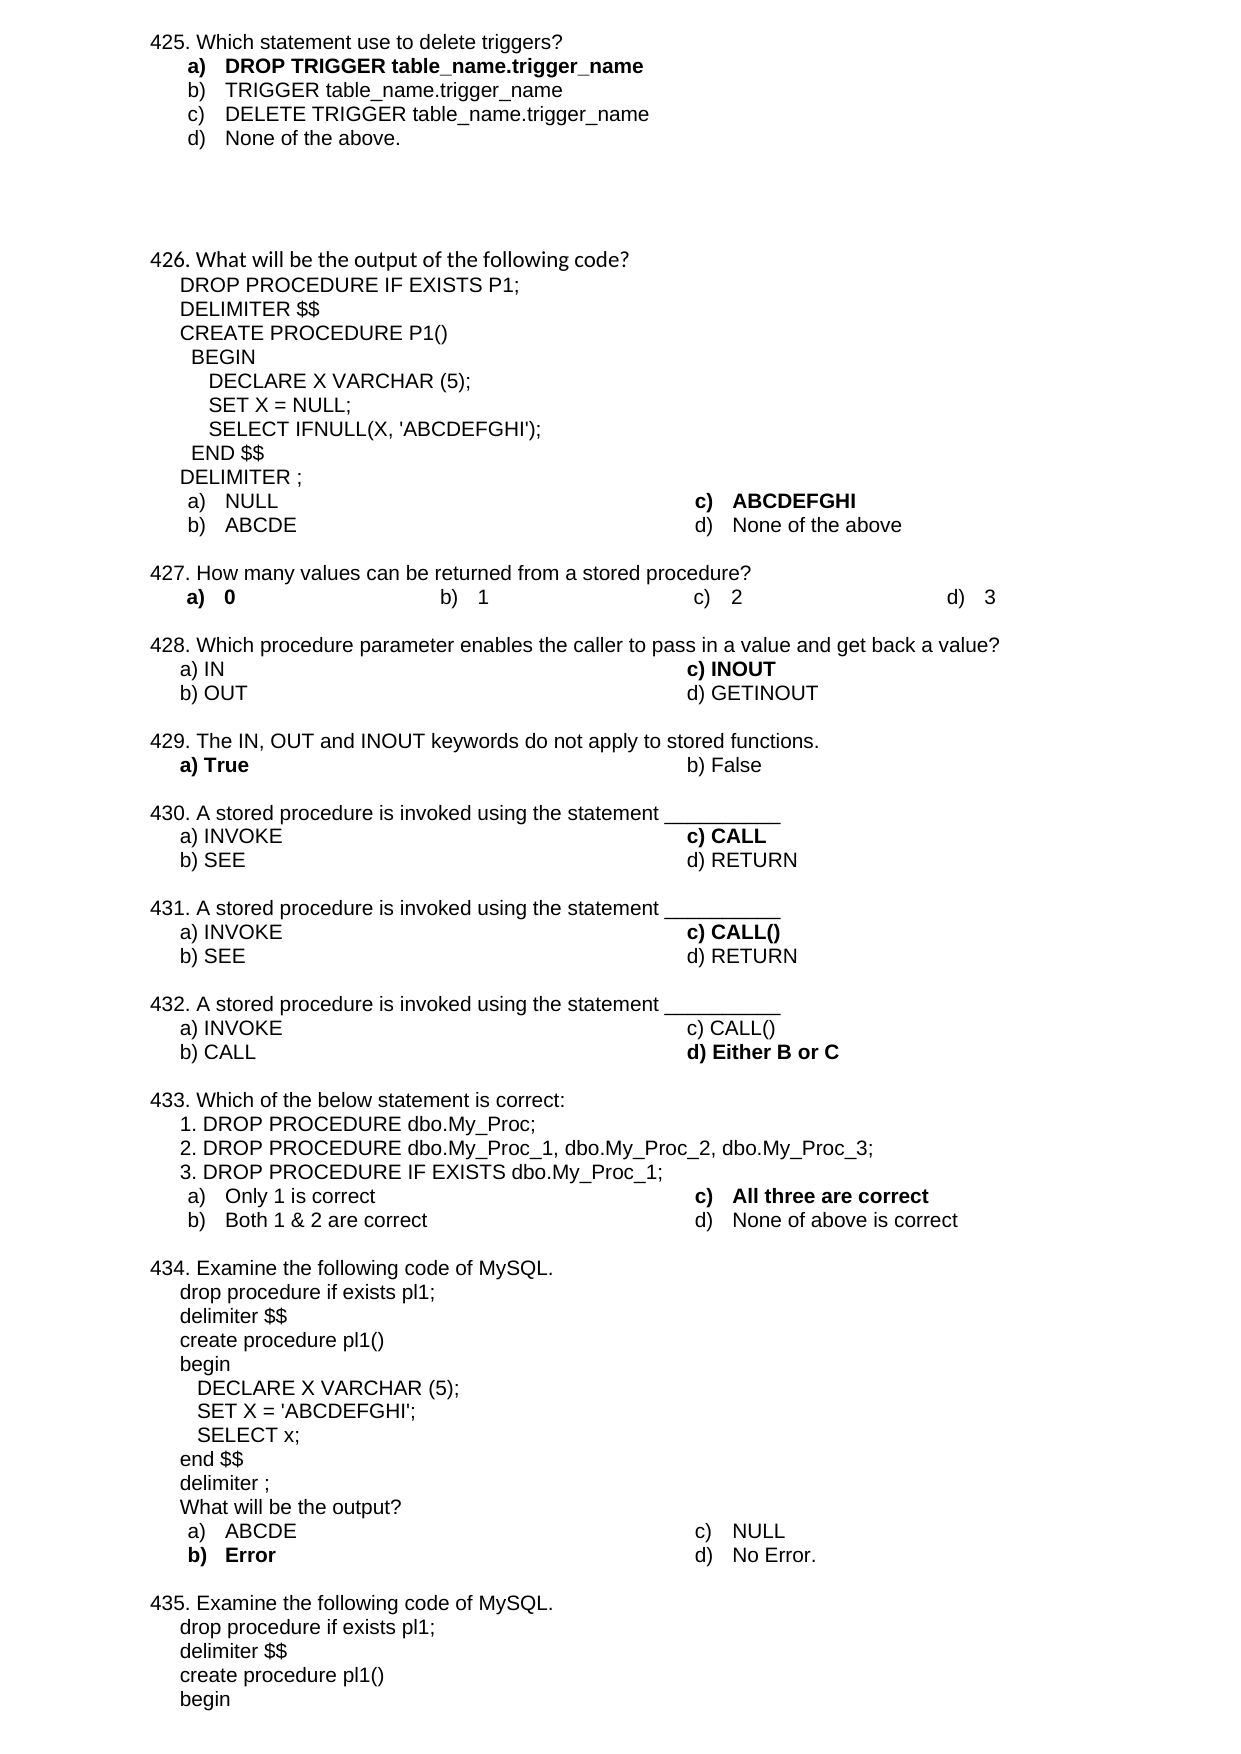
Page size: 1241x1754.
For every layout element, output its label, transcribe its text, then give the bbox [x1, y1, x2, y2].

text DECLARE X VARCHAR (5); [179, 369, 1090, 393]
text d) RETURN [687, 848, 1090, 872]
list None of the above. [187, 125, 1090, 149]
text SELECT IFNULL(X, 'ABCDEFGHI'); [179, 417, 1090, 441]
text 427. How many values can be returned from a stored procedure? [150, 561, 1090, 585]
text 433. Which of the below statement is correct: [150, 1088, 1090, 1112]
text DELIMITER $$ [179, 297, 1090, 321]
text create procedure pl1() [179, 1663, 1090, 1687]
list None of above is correct [694, 1208, 1090, 1232]
text DECLARE X VARCHAR (5); [179, 1375, 1090, 1399]
text BEGIN [179, 345, 1090, 369]
list All three are correct [694, 1184, 1090, 1208]
text b) False [687, 752, 1090, 776]
text a) INVOKE [179, 1016, 583, 1040]
text d) RETURN [687, 944, 1090, 968]
text 429. The IN, OUT and INOUT keywords do not apply to stored functions. [150, 728, 1090, 752]
text delimiter ; [179, 1471, 1090, 1495]
list NULL [694, 1519, 1090, 1543]
text DELIMITER ; [179, 465, 1090, 489]
list ABCDE [187, 1519, 583, 1543]
list ABCDEFGHI [694, 489, 1090, 513]
list DELETE TRIGGER table_name.trigger_name [187, 101, 1090, 125]
list No Error. [694, 1543, 1090, 1567]
list Both 1 & 2 are correct [187, 1208, 583, 1232]
text b) SEE [179, 944, 583, 968]
text delimiter $$ [179, 1303, 1090, 1327]
text 431. A stored procedure is invoked using the statement __________ [150, 896, 1090, 920]
list Only 1 is correct [187, 1184, 583, 1208]
text c) CALL [687, 824, 1090, 848]
text end $$ [179, 1447, 1090, 1471]
text b) SEE [179, 848, 583, 872]
text 428. Which procedure parameter enables the caller to pass in a value and get back a value? [150, 633, 1090, 657]
text 426. What will be the output of the following code? [150, 245, 1090, 273]
text c) CALL() [687, 1016, 1090, 1040]
text 425. Which statement use to delete triggers? [150, 29, 1090, 53]
text d) Either B or C [687, 1040, 1090, 1064]
text drop procedure if exists pl1; [179, 1615, 1090, 1639]
text 3. DROP PROCEDURE IF EXISTS dbo.My_Proc_1; [179, 1160, 1090, 1184]
text a) IN [179, 657, 583, 681]
list ABCDE [187, 513, 583, 537]
text 435. Examine the following code of MySQL. [150, 1591, 1090, 1615]
text b) OUT [179, 681, 583, 704]
list Error [187, 1543, 583, 1567]
text begin [179, 1351, 1090, 1375]
text CREATE PROCEDURE P1() [179, 321, 1090, 345]
list 0 [186, 585, 330, 609]
list DROP TRIGGER table_name.trigger_name [187, 53, 1090, 77]
text c) CALL() [687, 920, 1090, 944]
text 2. DROP PROCEDURE dbo.My_Proc_1, dbo.My_Proc_2, dbo.My_Proc_3; [179, 1136, 1090, 1160]
list NULL [187, 489, 583, 513]
text What will be the output? [179, 1495, 1090, 1519]
text SET X = 'ABCDEFGHI'; [179, 1399, 1090, 1423]
text a) INVOKE [179, 920, 583, 944]
text DROP PROCEDURE IF EXISTS P1; [179, 273, 1090, 297]
list 2 [693, 585, 837, 609]
text END $$ [179, 441, 1090, 465]
list TRIGGER table_name.trigger_name [187, 77, 1090, 101]
text 432. A stored procedure is invoked using the statement __________ [150, 992, 1090, 1016]
text SELECT x; [179, 1423, 1090, 1447]
text 430. A stored procedure is invoked using the statement __________ [150, 800, 1090, 824]
text delimiter $$ [179, 1639, 1090, 1663]
text drop procedure if exists pl1; [179, 1279, 1090, 1303]
list None of the above [694, 513, 1090, 537]
text a) True [179, 752, 583, 776]
text begin [179, 1687, 1090, 1711]
text create procedure pl1() [179, 1327, 1090, 1351]
text 434. Examine the following code of MySQL. [150, 1256, 1090, 1279]
list 1 [440, 585, 583, 609]
text a) INVOKE [179, 824, 583, 848]
text b) CALL [179, 1040, 583, 1064]
text d) GETINOUT [687, 681, 1090, 704]
text c) INOUT [687, 657, 1090, 681]
text SET X = NULL; [179, 393, 1090, 417]
list 3 [947, 585, 1090, 609]
text 1. DROP PROCEDURE dbo.My_Proc; [179, 1112, 1090, 1136]
